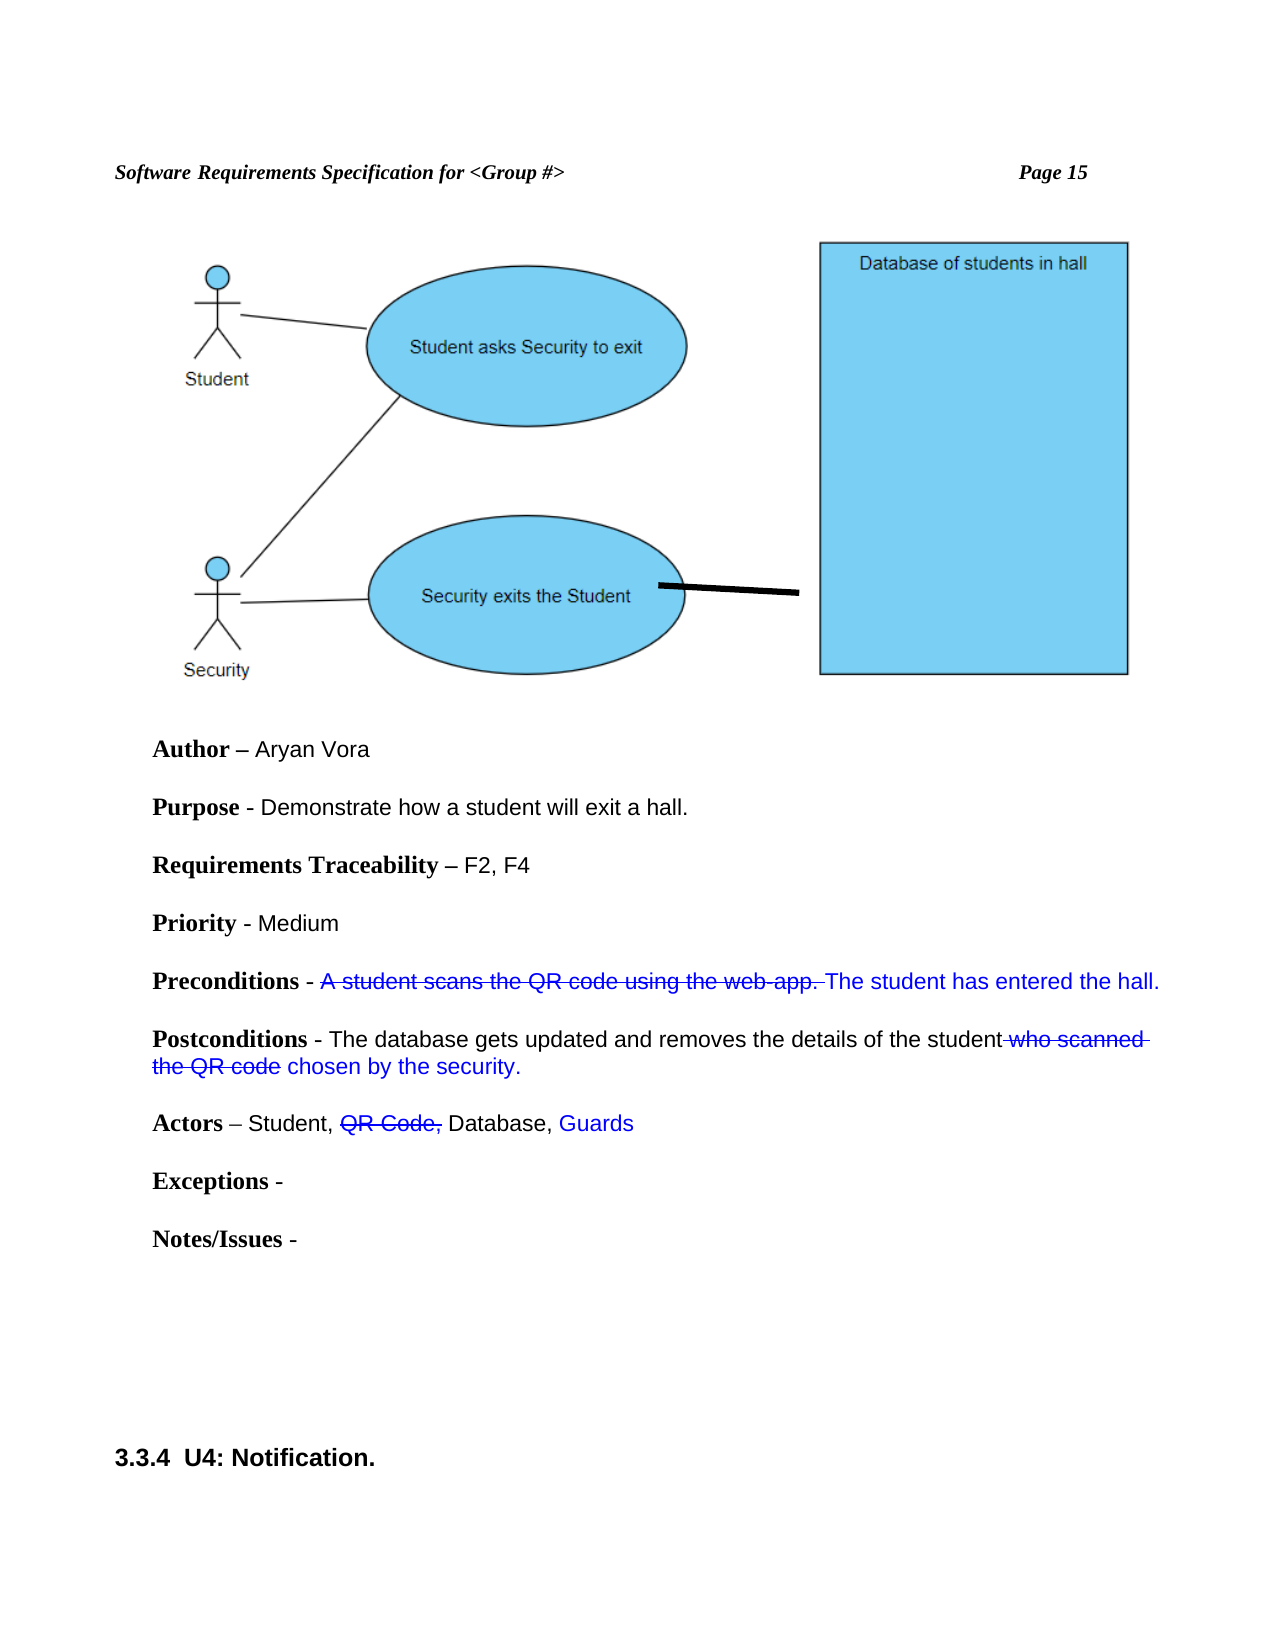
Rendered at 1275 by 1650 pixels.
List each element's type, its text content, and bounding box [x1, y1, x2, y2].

text Exceptions - [152, 1166, 1164, 1195]
text Actors – Student, QR Code, Database, Guards [152, 1108, 1164, 1137]
text Purpose - Demonstrate how a student will exit a hall. [152, 792, 1164, 821]
text Author – Aryan Vora [152, 734, 1164, 763]
picture [137, 213, 1143, 706]
text Requirements Traceability – F2, F4 [152, 850, 1164, 879]
text Notes/Issues - [152, 1224, 1164, 1253]
text Priority - Medium [152, 908, 1164, 937]
subtitle 3.3.4 U4: Notification. [114, 1443, 1164, 1472]
text Preconditions - A student scans the QR code using the web-app. The student has entered the hall. [152, 966, 1164, 995]
text Postconditions - The database gets updated and removes the details of the student who scanned the QR code chosen by the security. [152, 1024, 1164, 1079]
